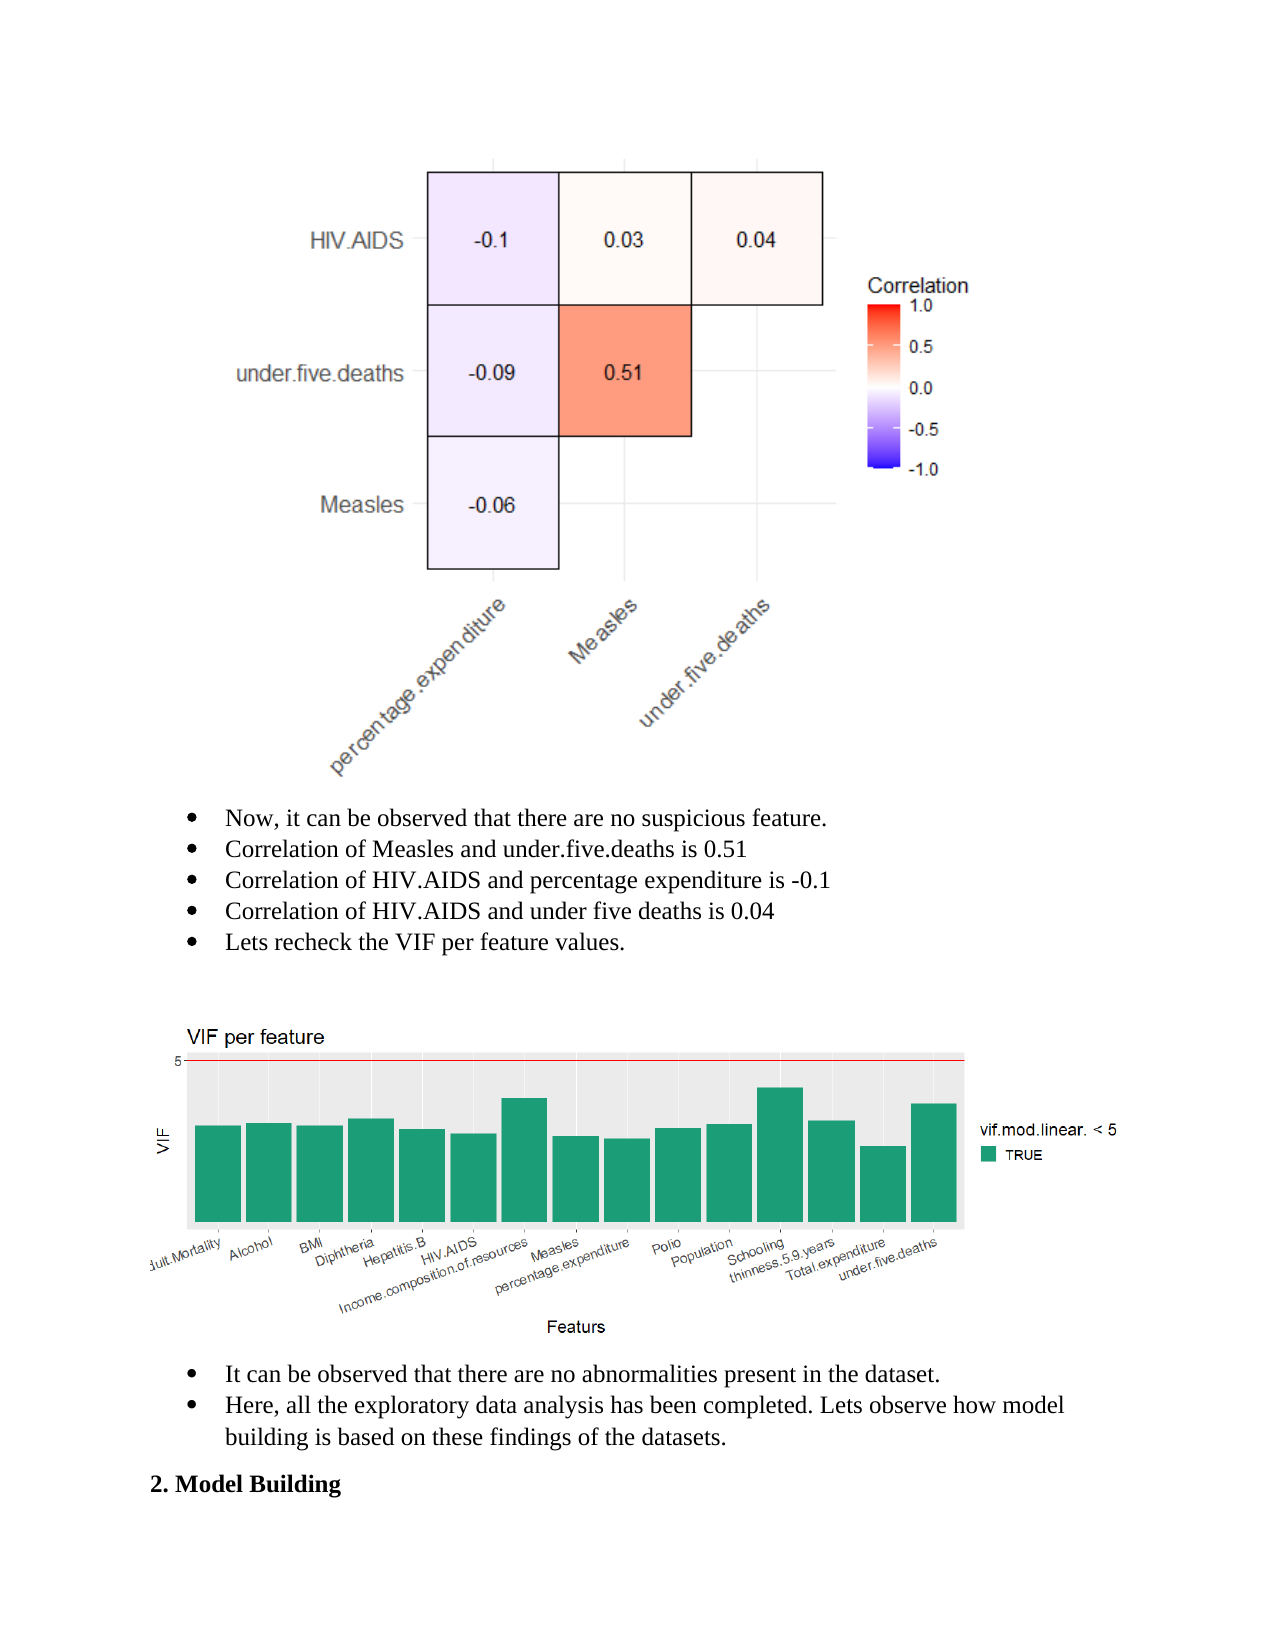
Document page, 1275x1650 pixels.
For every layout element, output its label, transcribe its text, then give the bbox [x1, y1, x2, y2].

list Here, all the exploratory data analysis has been completed. Lets observe how model building is based on these findings of the datasets. [187, 1391, 1125, 1450]
picture [232, 150, 1043, 784]
list Lets recheck the VIF per feature values. [187, 927, 1125, 956]
list Now, it can be observed that there are no suspicious feature. [187, 803, 1125, 831]
list Correlation of Measles and under.five.deaths is 0.51 [187, 834, 1125, 862]
picture [150, 1022, 1125, 1341]
list It can be observed that there are no abnormalities present in the dataset. [187, 1359, 1125, 1388]
list Correlation of HIV.AIDS and under five deaths is 0.04 [187, 896, 1125, 924]
list Correlation of HIV.AIDS and percentage expenditure is -0.1 [187, 865, 1125, 893]
text 2. Model Building [150, 1469, 1125, 1498]
